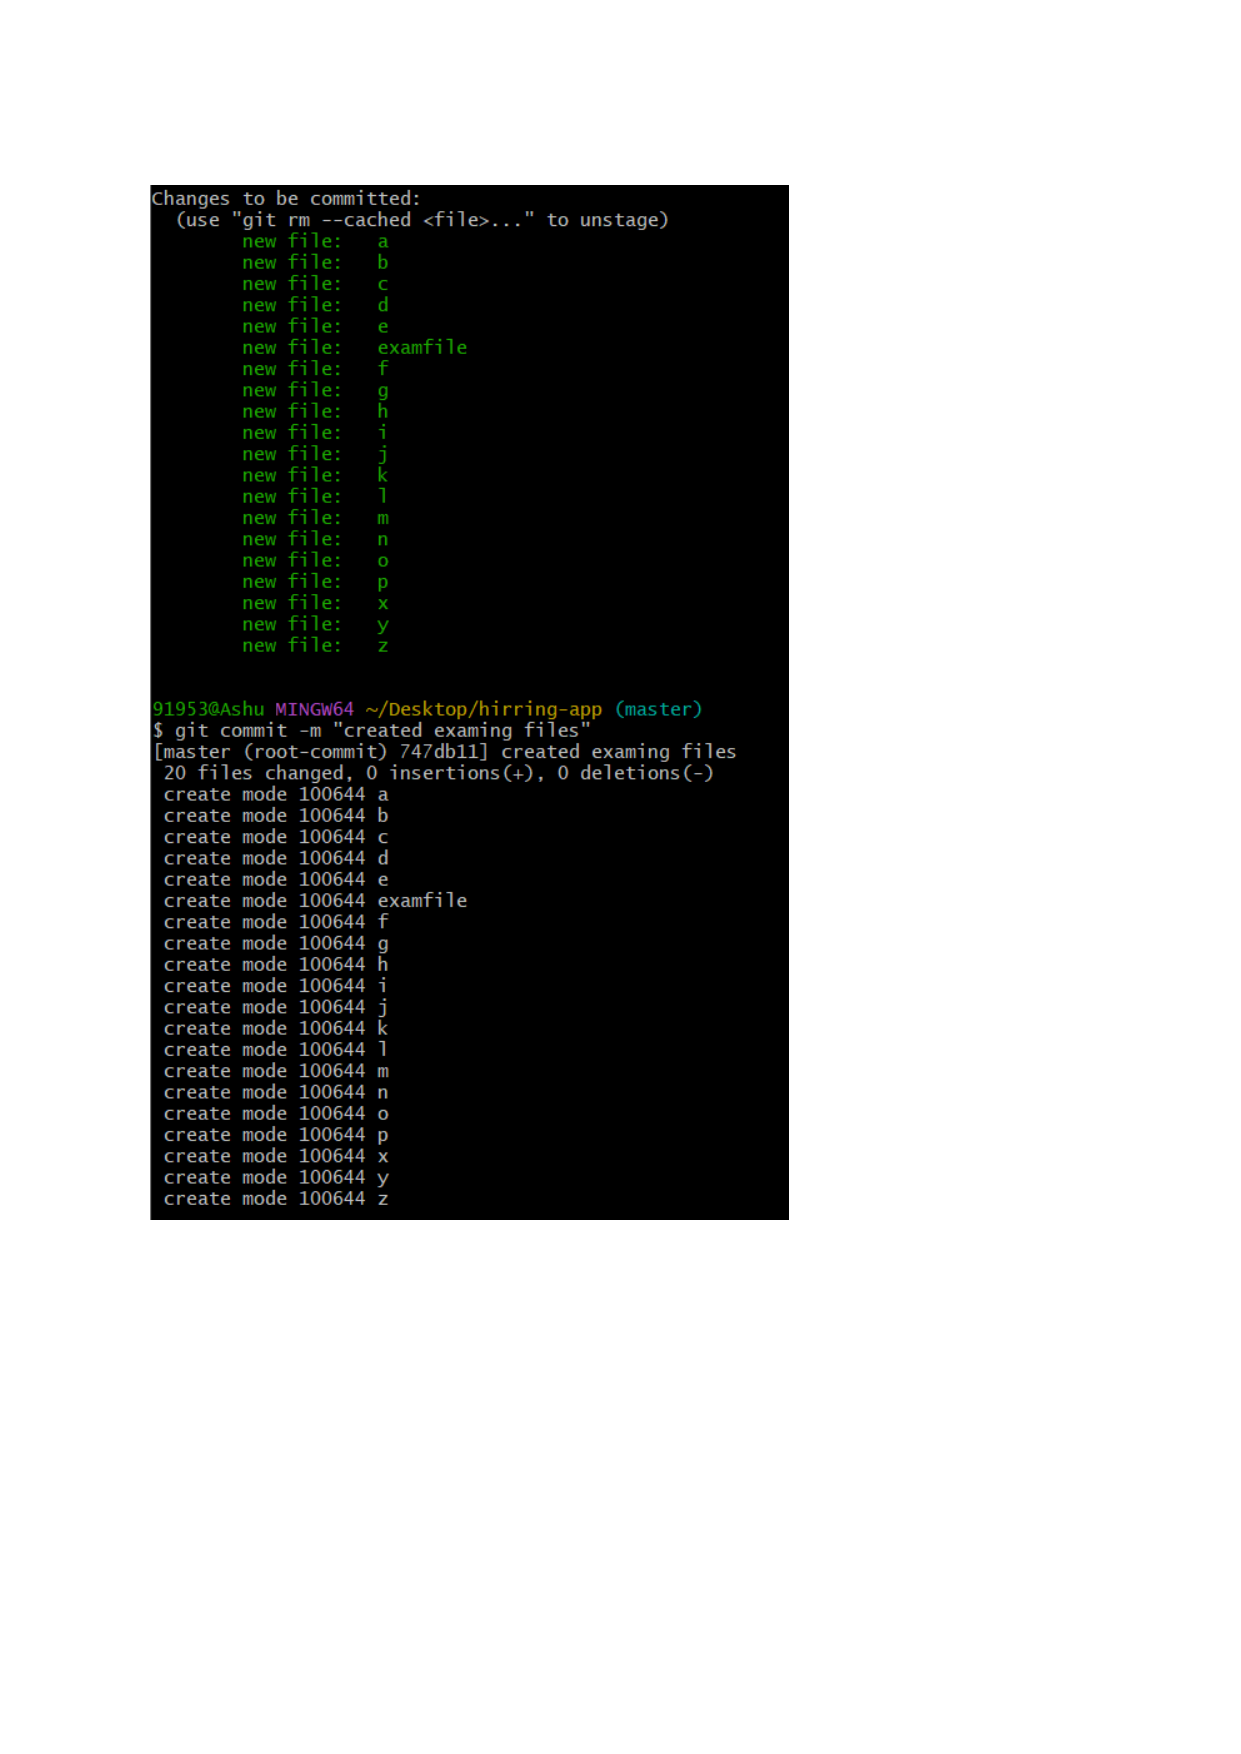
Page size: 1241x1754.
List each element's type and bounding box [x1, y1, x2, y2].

picture [150, 185, 789, 1220]
